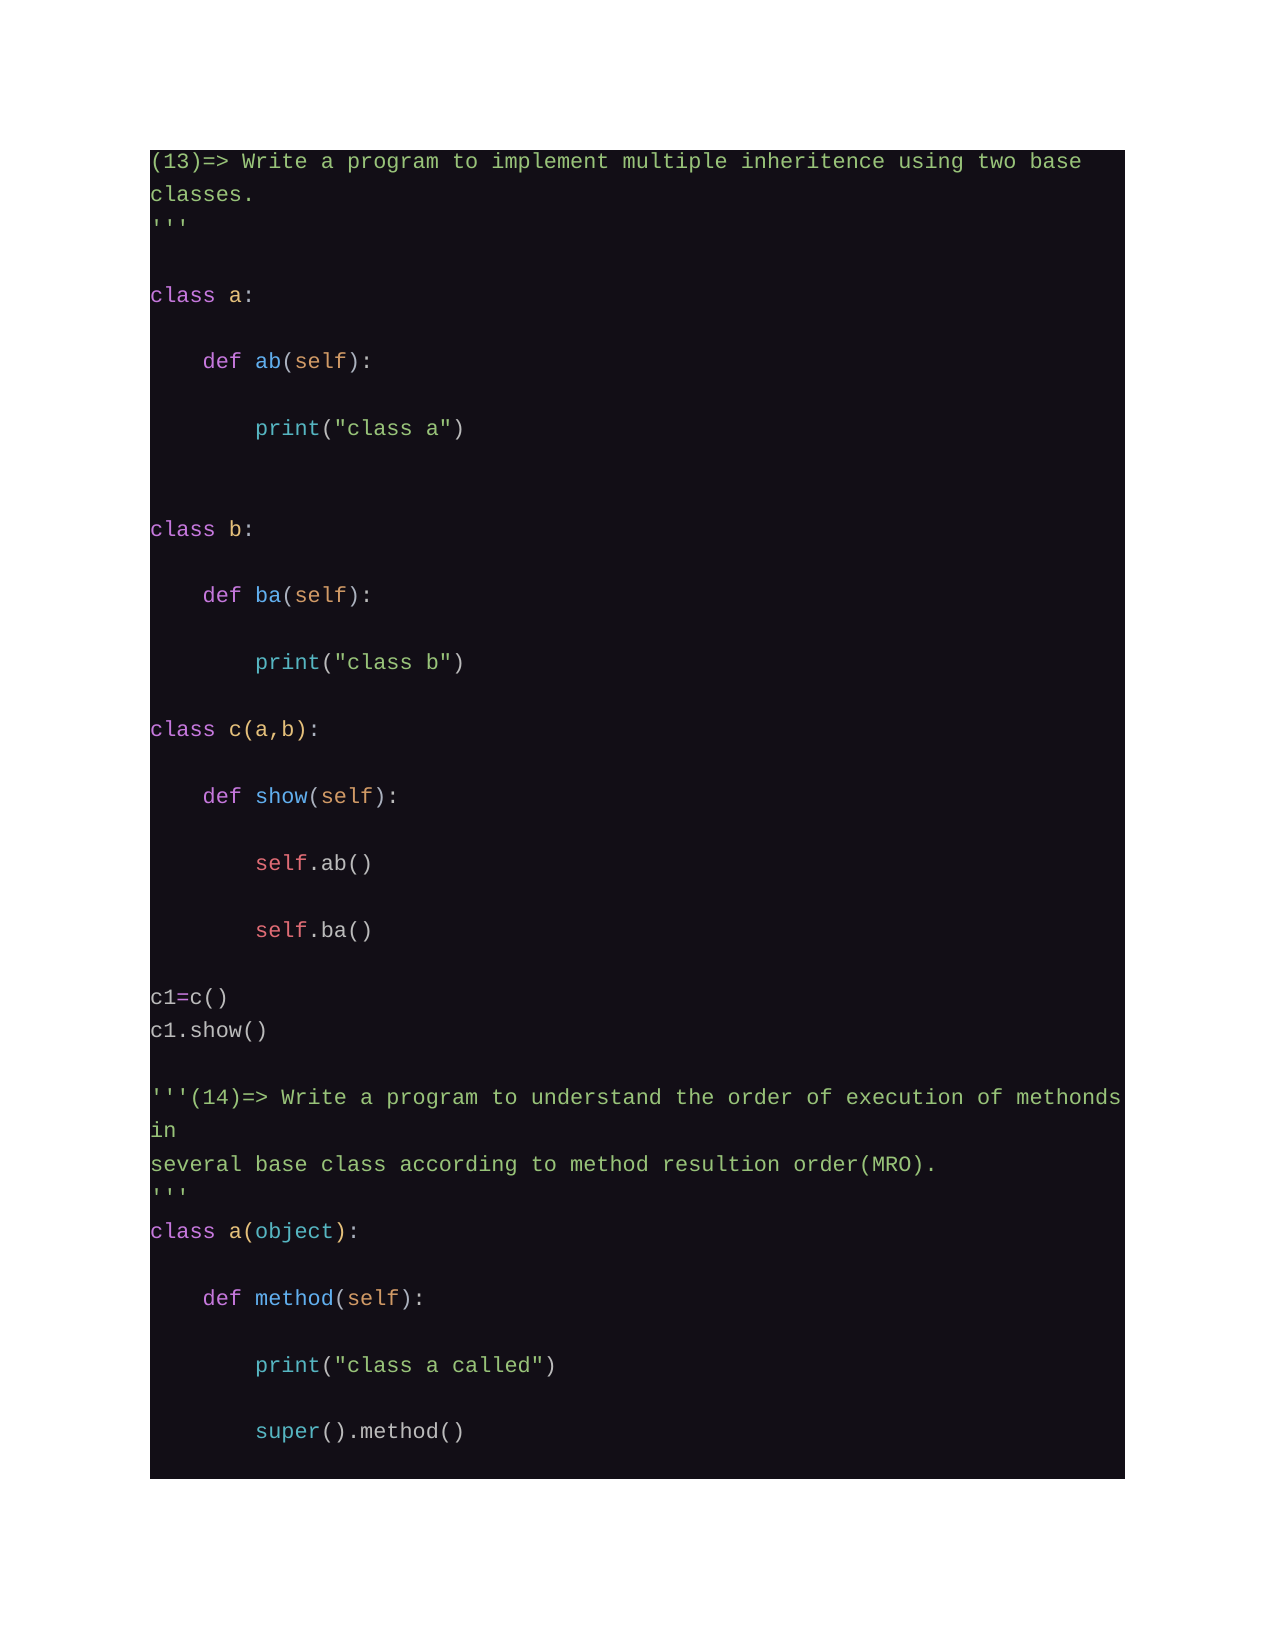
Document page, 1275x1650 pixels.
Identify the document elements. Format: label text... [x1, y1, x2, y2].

text ''' [150, 217, 1125, 242]
text print("class b") [150, 652, 1125, 676]
text class b: [150, 518, 1125, 543]
text several base class according to method resultion order(MRO). [150, 1153, 1125, 1178]
text '''(14)=> Write a program to understand the order of execution of methonds in [150, 1086, 1125, 1144]
text self.ab() [150, 852, 1125, 877]
text class a: [150, 284, 1125, 308]
text self.ba() [150, 919, 1125, 944]
text def ab(self): [150, 351, 1125, 375]
text def show(self): [150, 785, 1125, 810]
text print("class a called") [150, 1354, 1125, 1378]
text print("class a") [150, 417, 1125, 442]
text def method(self): [150, 1287, 1125, 1312]
text ''' [150, 1187, 1125, 1211]
text class a(object): [150, 1220, 1125, 1245]
text super().method() [150, 1421, 1125, 1445]
text c1.show() [150, 1019, 1125, 1044]
text def ba(self): [150, 585, 1125, 609]
text class c(a,b): [150, 718, 1125, 743]
text (13)=> Write a program to implement multiple inheritence using two base classes. [150, 150, 1125, 208]
text c1=c() [150, 986, 1125, 1011]
